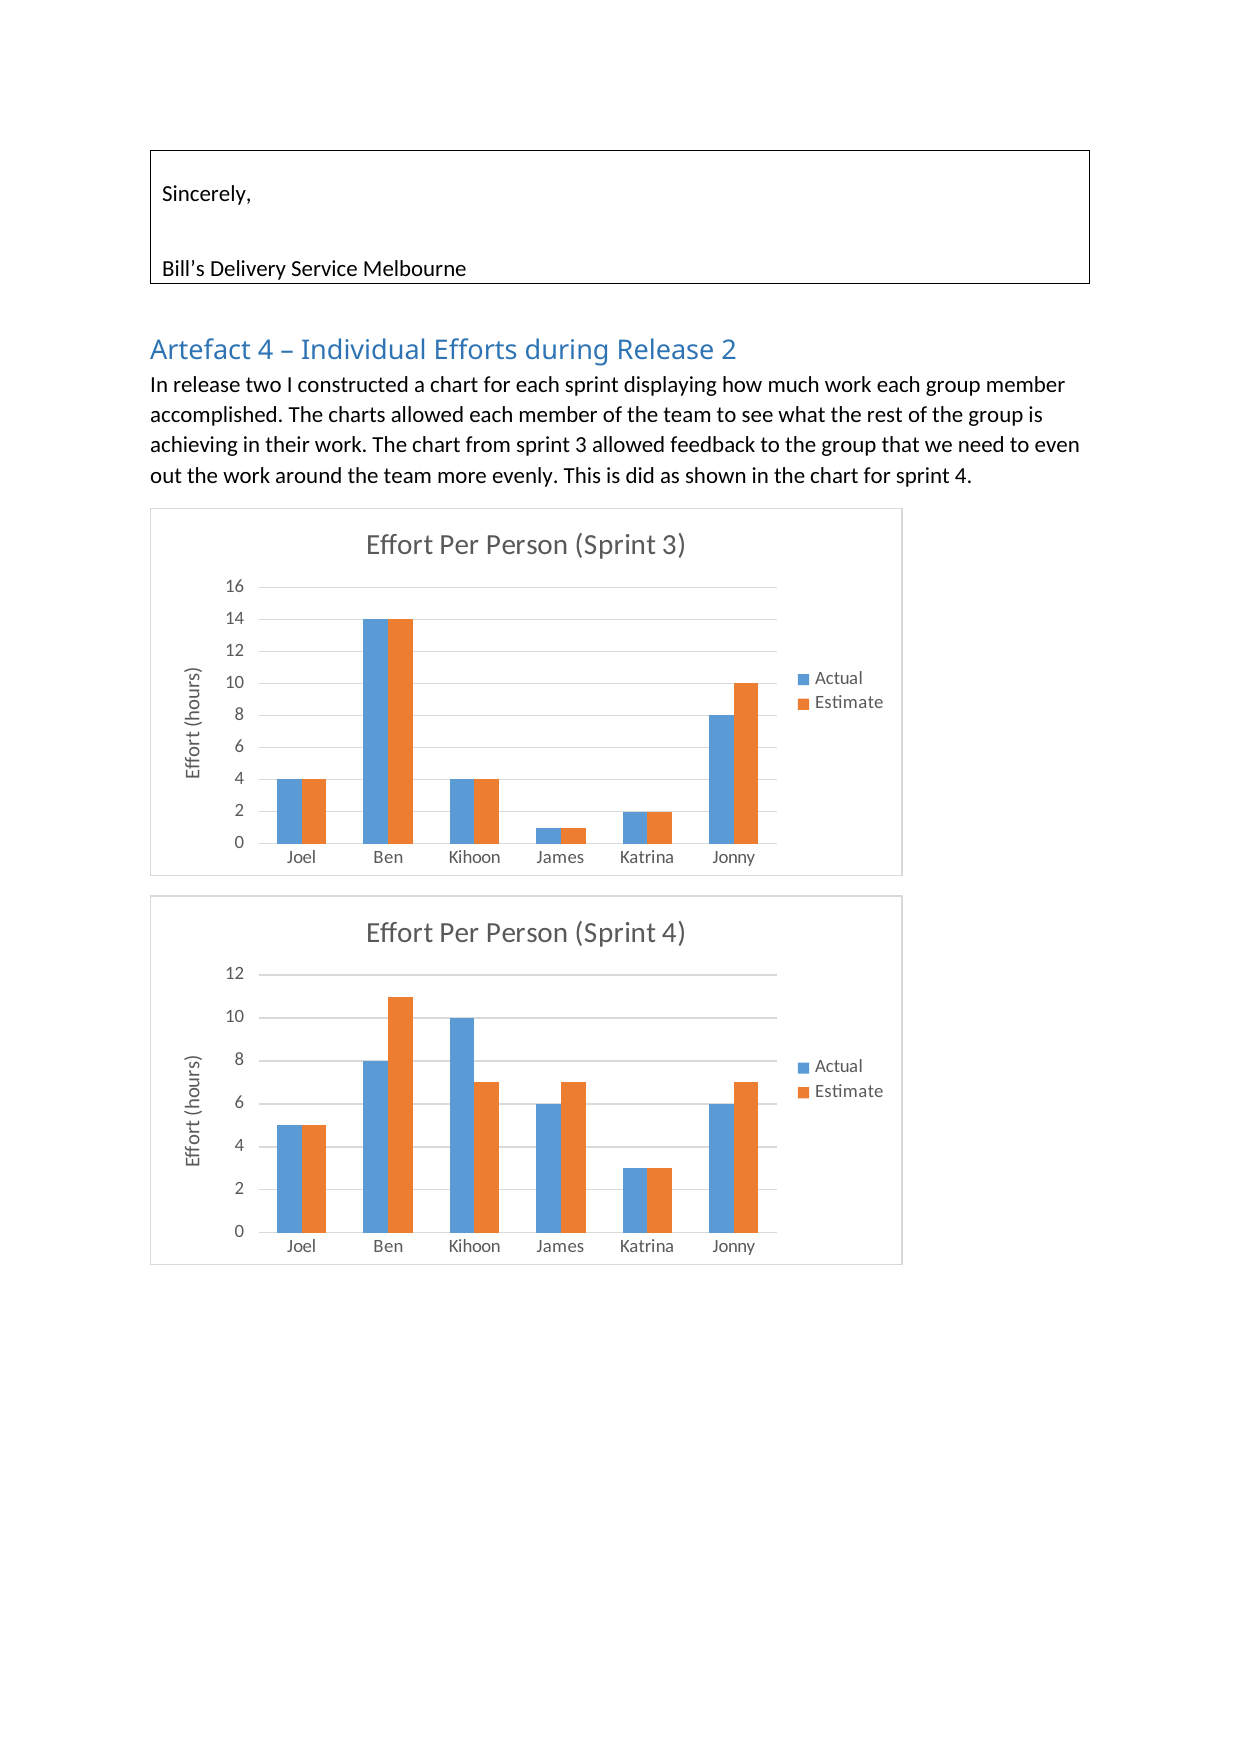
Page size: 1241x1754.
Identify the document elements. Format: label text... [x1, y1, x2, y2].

subtitle Artefact 4 – Individual Efforts during Release 2 [150, 330, 1090, 367]
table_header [151, 151, 1089, 282]
text In release two I constructed a chart for each sprint displaying how much work each group member accomplished. The charts allowed each member of the team to see what the rest of the group is achieving in their work. The chart from sprint 3 allowed feedback to the group that we need to even out the work around the team more evenly. This is did as shown in the chart for sprint 4. [150, 370, 1090, 489]
